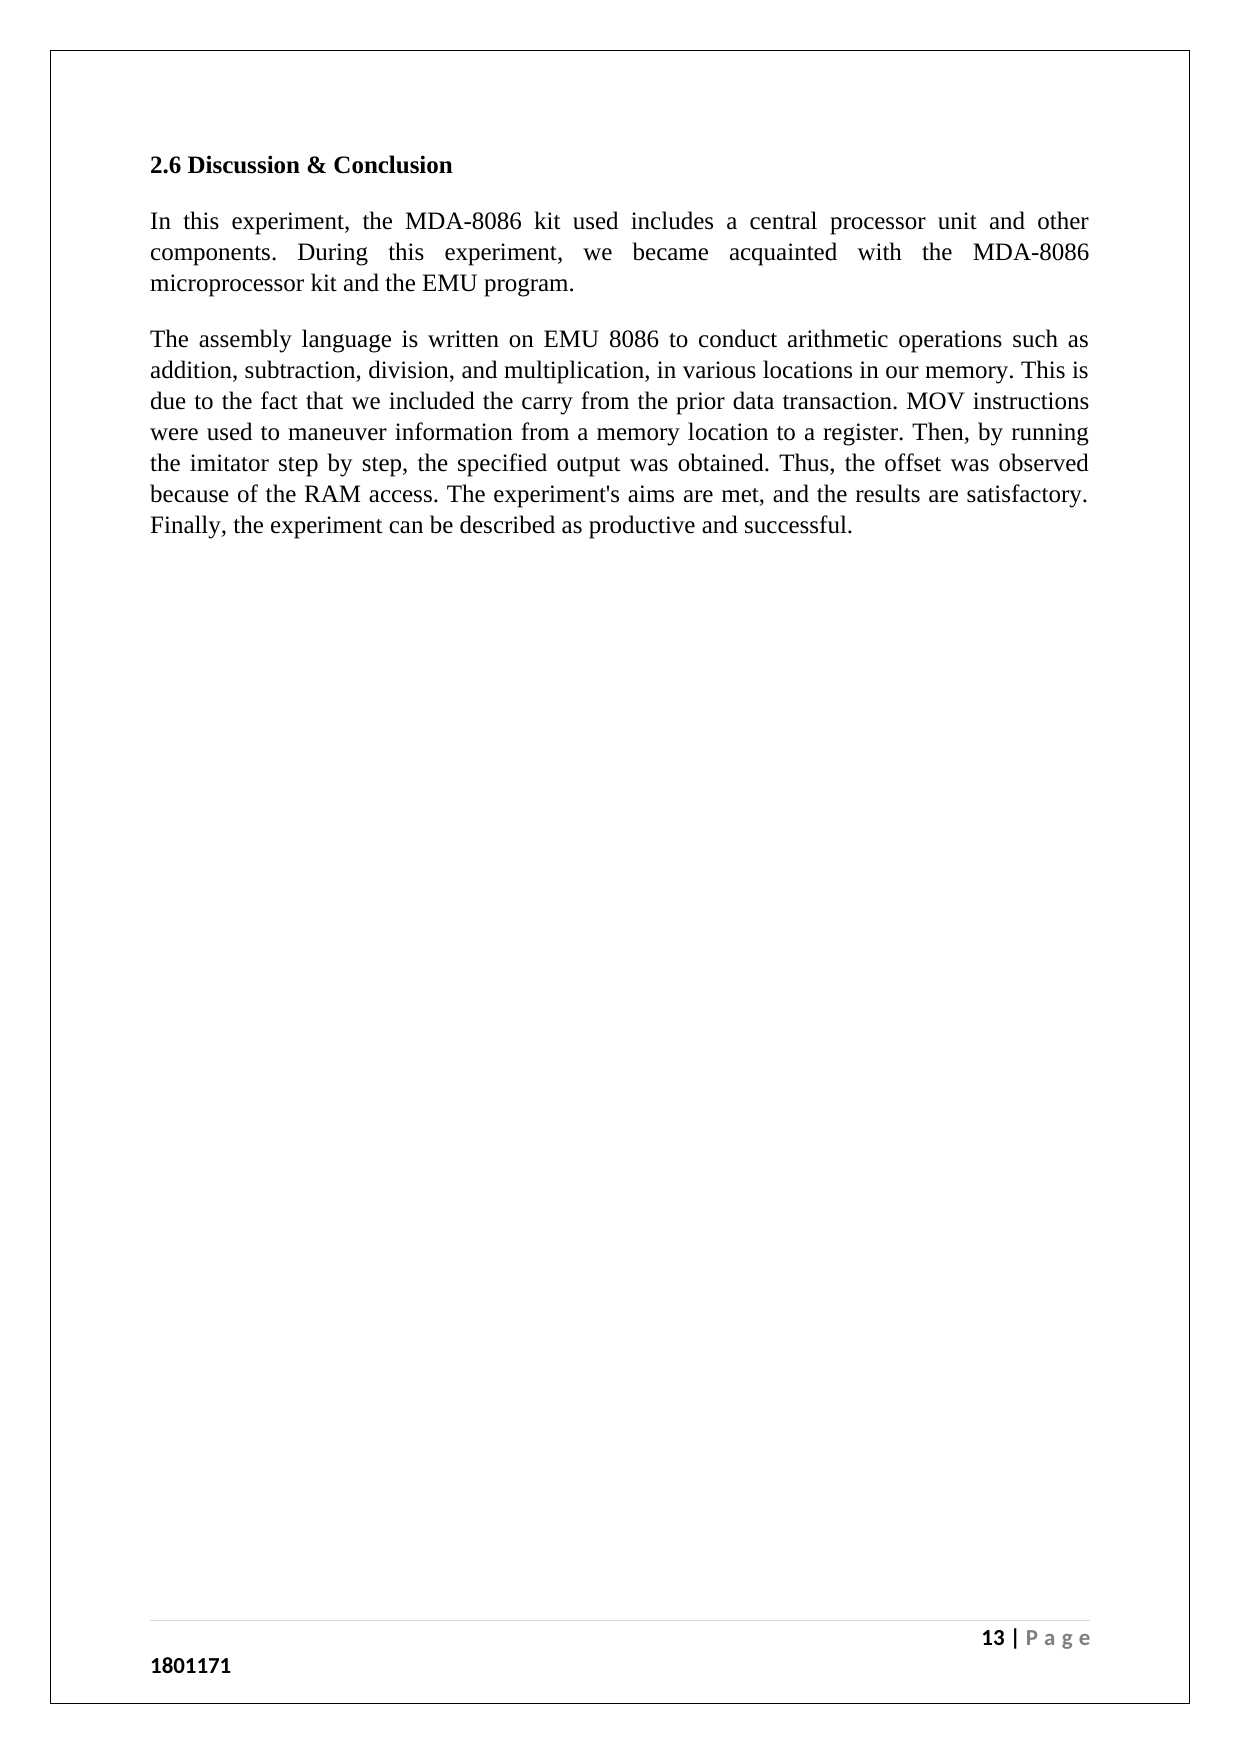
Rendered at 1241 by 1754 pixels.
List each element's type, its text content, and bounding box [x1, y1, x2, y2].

text The assembly language is written on EMU 8086 to conduct arithmetic operations such as addition, subtraction, division, and multiplication, in various locations in our memory. This is due to the fact that we included the carry from the prior data transaction. MOV instructions were used to maneuver information from a memory location to a register. Then, by running the imitator step by step, the specified output was obtained. Thus, the offset was observed because of the RAM access. The experiment's aims are met, and the results are satisfactory. Finally, the experiment can be described as productive and successful. [150, 324, 1090, 539]
list Discussion & Conclusion [150, 150, 1090, 179]
text In this experiment, the MDA-8086 kit used includes a central processor unit and other components. During this experiment, we became acquainted with the MDA-8086 microprocessor kit and the EMU program. [150, 206, 1090, 297]
